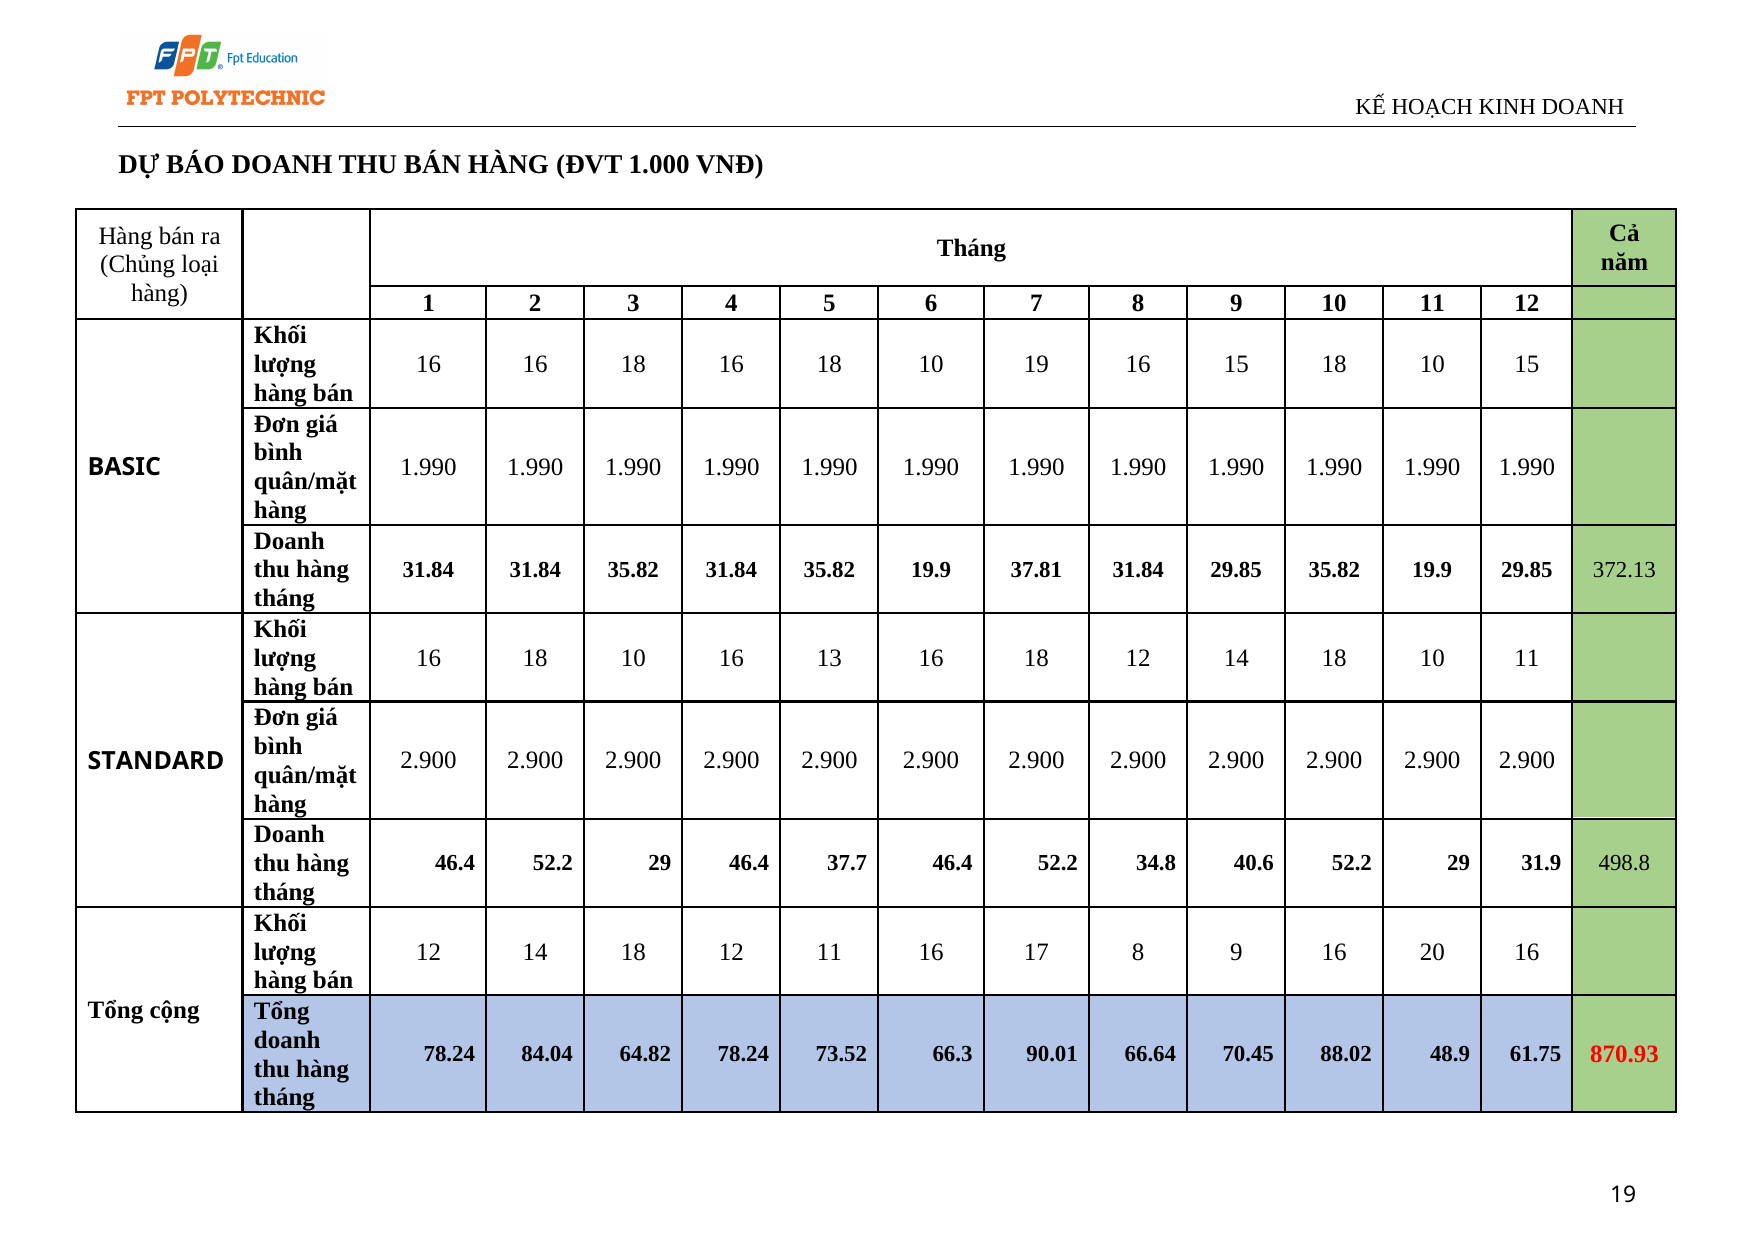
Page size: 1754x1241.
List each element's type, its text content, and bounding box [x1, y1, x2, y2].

table_cell 66.64 [1090, 996, 1186, 1111]
table_cell 16 [879, 908, 983, 994]
table_cell 1 [371, 287, 485, 318]
table_cell 31.84 [1090, 526, 1186, 612]
table_cell 15 [1188, 320, 1284, 407]
table_header Cả năm [1573, 210, 1675, 285]
table_cell 10 [1384, 320, 1480, 407]
table_cell 2.900 [371, 703, 485, 817]
table_cell 52.2 [1286, 820, 1382, 906]
table_cell 1.990 [1482, 409, 1571, 524]
table_cell 10 [1384, 614, 1480, 700]
table_cell 18 [1286, 320, 1382, 407]
table_cell 19 [985, 320, 1088, 407]
table_cell 1.990 [985, 409, 1088, 524]
table_cell 2.900 [781, 703, 877, 817]
table_cell 870.93 [1573, 996, 1675, 1111]
table_cell Doanh thu hàng tháng [244, 820, 369, 906]
table_cell Doanh thu hàng tháng [244, 526, 369, 612]
table_cell 16 [1286, 908, 1382, 994]
table_cell [1573, 287, 1675, 318]
table_cell 88.02 [1286, 996, 1382, 1111]
table_cell 7 [985, 287, 1088, 318]
table_cell 31.9 [1482, 820, 1571, 906]
table_cell 11 [781, 908, 877, 994]
table_cell 10 [879, 320, 983, 407]
table_cell 2.900 [487, 703, 583, 817]
table_cell 11 [1482, 614, 1571, 700]
table_cell [1573, 409, 1675, 524]
table_cell 16 [371, 320, 485, 407]
table_cell 2.900 [985, 703, 1088, 817]
table_cell 16 [879, 614, 983, 700]
table_cell 18 [585, 908, 681, 994]
table_cell 2.900 [585, 703, 681, 817]
table_cell 46.4 [371, 820, 485, 906]
table_cell 40.6 [1188, 820, 1284, 906]
table_cell 18 [781, 320, 877, 407]
table_cell BASIC [77, 320, 241, 612]
table_cell 52.2 [985, 820, 1088, 906]
table_cell 1.990 [683, 409, 779, 524]
table_cell 29 [1384, 820, 1480, 906]
table_cell 2.900 [1188, 703, 1284, 817]
table_cell 46.4 [683, 820, 779, 906]
table_cell 4 [683, 287, 779, 318]
table_cell 8 [1090, 287, 1186, 318]
table_cell 16 [371, 614, 485, 700]
table_cell 15 [1482, 320, 1571, 407]
table_cell 78.24 [683, 996, 779, 1111]
table_cell 31.84 [487, 526, 583, 612]
table_cell 2.900 [1384, 703, 1480, 817]
table_cell 70.45 [1188, 996, 1284, 1111]
table_cell 90.01 [985, 996, 1088, 1111]
table_cell 61.75 [1482, 996, 1571, 1111]
table_cell 9 [1188, 287, 1284, 318]
table_cell 1.990 [1286, 409, 1382, 524]
table_cell 2.900 [1482, 703, 1571, 817]
table_cell 18 [585, 320, 681, 407]
table_cell 19.9 [879, 526, 983, 612]
picture [118, 29, 330, 115]
table_cell 29.85 [1482, 526, 1571, 612]
table_header [244, 210, 369, 318]
table_cell 29.85 [1188, 526, 1284, 612]
table_cell 35.82 [585, 526, 681, 612]
table_cell 6 [879, 287, 983, 318]
table_header Hàng bán ra (Chủng loại hàng) [77, 210, 241, 318]
table_cell 18 [985, 614, 1088, 700]
table_cell 1.990 [1090, 409, 1186, 524]
table_cell STANDARD [77, 614, 241, 906]
table_cell 2 [487, 287, 583, 318]
table_cell 29 [585, 820, 681, 906]
table_cell 2.900 [1286, 703, 1382, 817]
table_cell 3 [585, 287, 681, 318]
table_cell 52.2 [487, 820, 583, 906]
table_cell 18 [1286, 614, 1382, 700]
table_cell 1.990 [781, 409, 877, 524]
table_cell 1.990 [1188, 409, 1284, 524]
table_cell 12 [1090, 614, 1186, 700]
table_cell Khối lượng hàng bán [244, 614, 369, 700]
table_cell [1573, 703, 1675, 817]
table_cell 8 [1090, 908, 1186, 994]
table_cell 1.990 [487, 409, 583, 524]
table_cell Khối lượng hàng bán [244, 320, 369, 407]
table_cell 37.81 [985, 526, 1088, 612]
table_cell 73.52 [781, 996, 877, 1111]
table_cell 35.82 [781, 526, 877, 612]
table_cell 13 [781, 614, 877, 700]
table_cell Khối lượng hàng bán [244, 908, 369, 994]
table_cell 35.82 [1286, 526, 1382, 612]
table_cell 12 [371, 908, 485, 994]
table_cell 16 [1482, 908, 1571, 994]
table_cell 1.990 [1384, 409, 1480, 524]
table_cell 1.990 [585, 409, 681, 524]
table_cell [1573, 320, 1675, 407]
table_cell 10 [585, 614, 681, 700]
table_cell 12 [683, 908, 779, 994]
table_cell 2.900 [1090, 703, 1186, 817]
table_cell 11 [1384, 287, 1480, 318]
text DỰ BÁO DOANH THU BÁN HÀNG (ĐVT 1.000 VNĐ) [118, 148, 1636, 179]
table_cell 1.990 [879, 409, 983, 524]
table_cell 1.990 [371, 409, 485, 524]
table_cell 14 [1188, 614, 1284, 700]
table_cell 2.900 [683, 703, 779, 817]
table_cell [1573, 908, 1675, 994]
table_cell 31.84 [683, 526, 779, 612]
table_cell 66.3 [879, 996, 983, 1111]
table_cell 84.04 [487, 996, 583, 1111]
table_cell 16 [683, 614, 779, 700]
table_cell 31.84 [371, 526, 485, 612]
table_cell 498.8 [1573, 820, 1675, 906]
table_cell 48.9 [1384, 996, 1480, 1111]
table_cell Đơn giá bình quân/mặt hàng [244, 703, 369, 817]
table_cell 20 [1384, 908, 1480, 994]
table_cell 17 [985, 908, 1088, 994]
table_cell 64.82 [585, 996, 681, 1111]
table_cell Tổng cộng [77, 908, 241, 1111]
table_header Tháng [371, 210, 1571, 285]
table_cell 18 [487, 614, 583, 700]
table_cell 34.8 [1090, 820, 1186, 906]
table_cell 10 [1286, 287, 1382, 318]
table_cell 372.13 [1573, 526, 1675, 612]
table_cell 5 [781, 287, 877, 318]
table_cell 78.24 [371, 996, 485, 1111]
table_cell 16 [487, 320, 583, 407]
table_cell 37.7 [781, 820, 877, 906]
table_cell 2.900 [879, 703, 983, 817]
table_cell 19.9 [1384, 526, 1480, 612]
table_cell 12 [1482, 287, 1571, 318]
table_cell 16 [683, 320, 779, 407]
table_cell Đơn giá bình quân/mặt hàng [244, 409, 369, 524]
table_cell Tổng doanh thu hàng tháng [244, 996, 369, 1111]
table_cell 16 [1090, 320, 1186, 407]
table_cell 46.4 [879, 820, 983, 906]
table_cell 14 [487, 908, 583, 994]
table_cell 9 [1188, 908, 1284, 994]
table_cell [1573, 614, 1675, 700]
